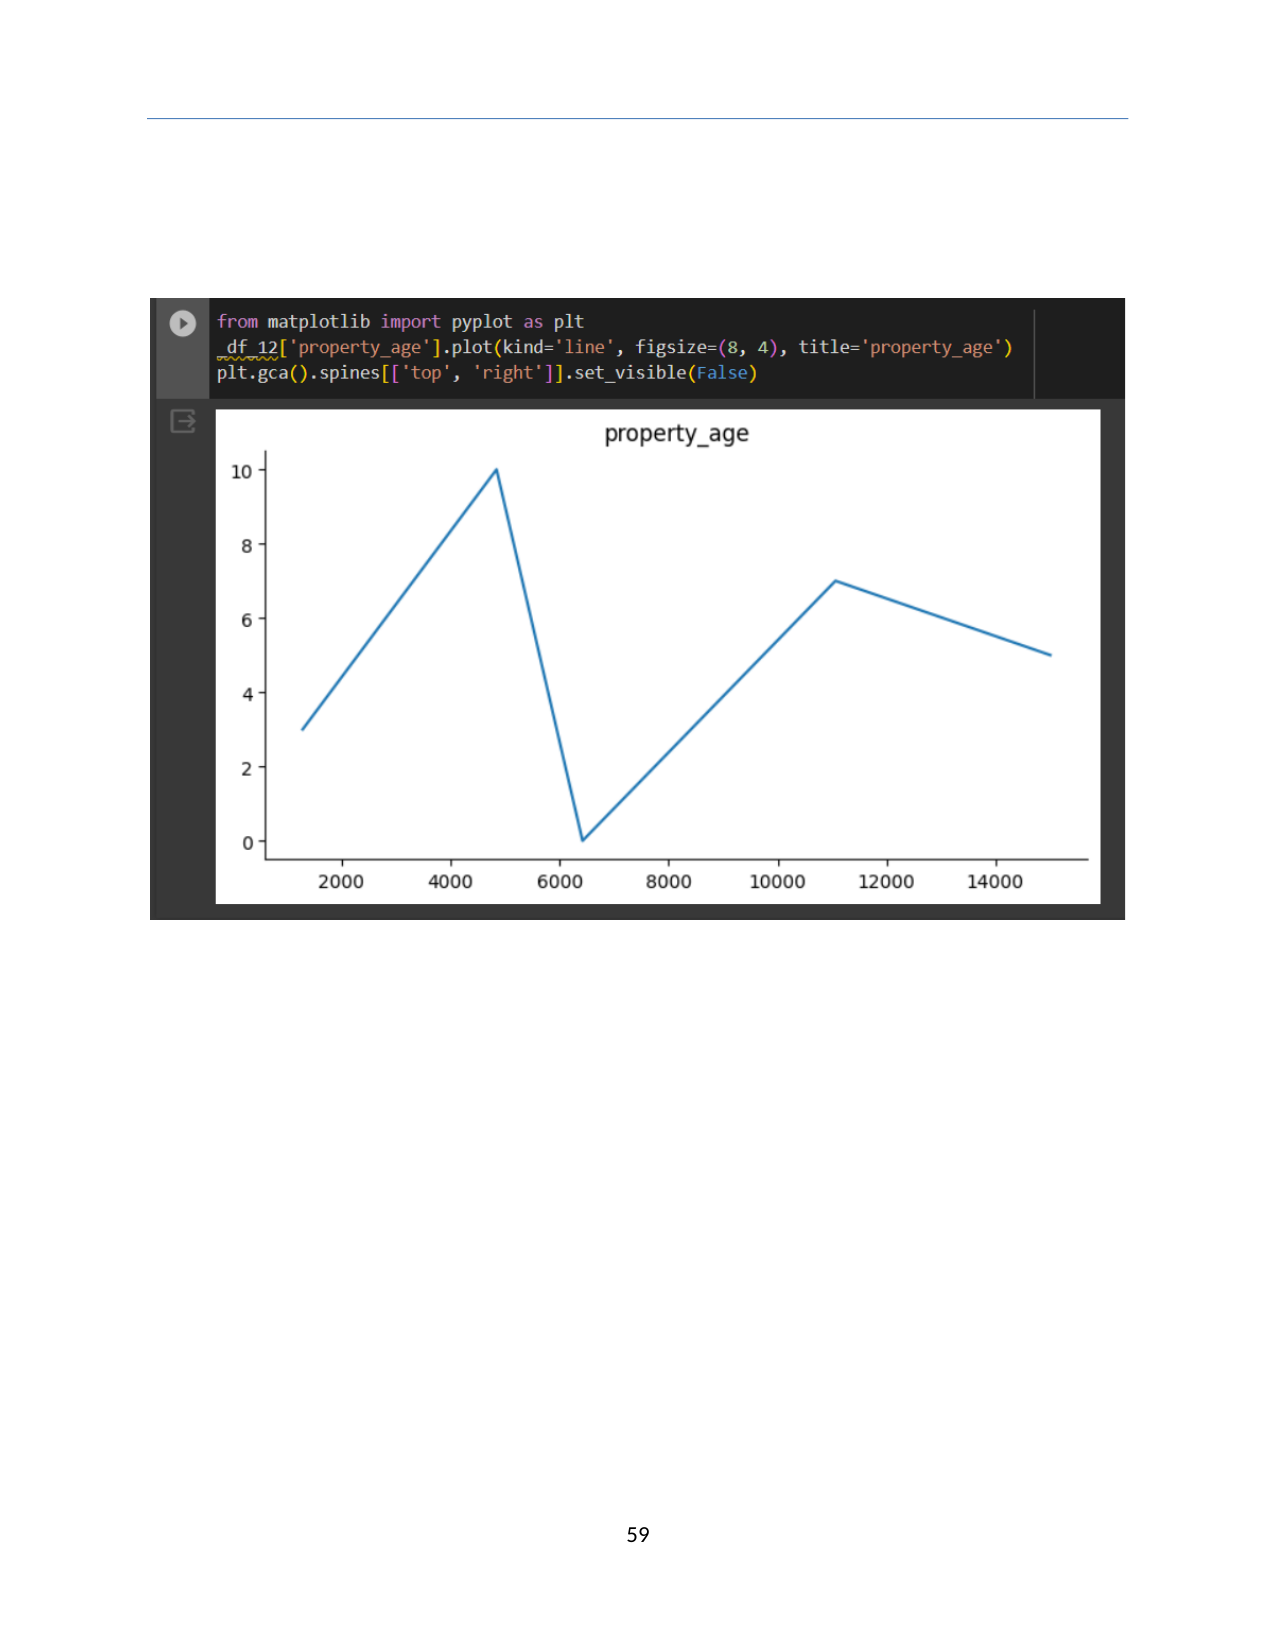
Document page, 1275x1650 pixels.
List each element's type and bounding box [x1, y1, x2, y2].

picture [150, 298, 1125, 920]
